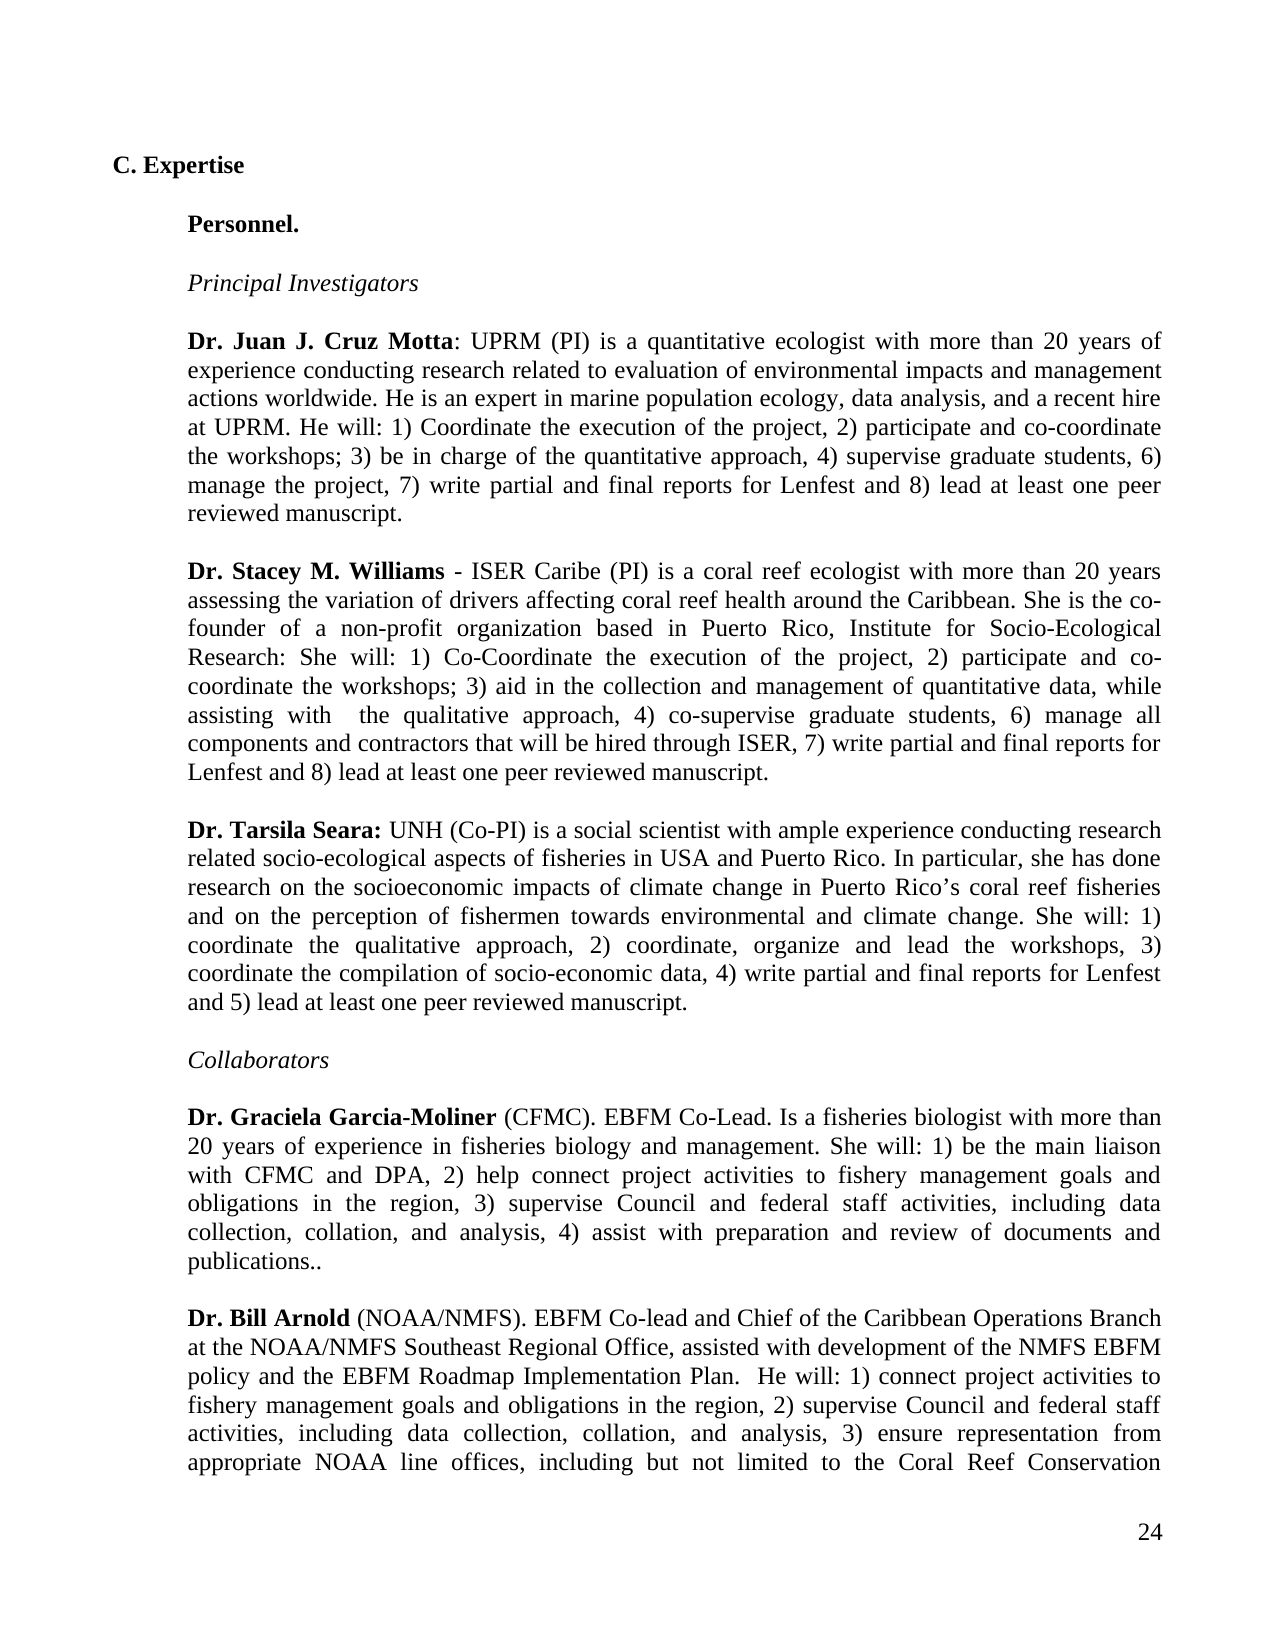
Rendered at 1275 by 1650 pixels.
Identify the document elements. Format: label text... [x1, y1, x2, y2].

text Dr. Juan J. Cruz Motta: UPRM (PI) is a quantitative ecologist with more than 20 years of experience conducting research related to evaluation of environmental impacts and management actions worldwide. He is an expert in marine population ecology, data analysis, and a recent hire at UPRM. He will: 1) Coordinate the execution of the project, 2) participate and co-coordinate the workshops; 3) be in charge of the quantitative approach, 4) supervise graduate students, 6) manage the project, 7) write partial and final reports for Lenfest and 8) lead at least one peer reviewed manuscript. [187, 326, 1162, 527]
text Dr. Graciela Garcia-Moliner (CFMC). EBFM Co-Lead. Is a fisheries biologist with more than 20 years of experience in fisheries biology and management. She will: 1) be the main liaison with CFMC and DPA, 2) help connect project activities to fishery management goals and obligations in the region, 3) supervise Council and federal staff activities, including data collection, collation, and analysis, 4) assist with preparation and review of documents and publications.. [187, 1102, 1162, 1275]
text Personnel. [187, 209, 1162, 238]
text Dr. Tarsila Seara: UNH (Co-PI) is a social scientist with ample experience conducting research related socio-ecological aspects of fisheries in USA and Puerto Rico. In particular, she has done research on the socioeconomic impacts of climate change in Puerto Rico’s coral reef fisheries and on the perception of fishermen towards environmental and climate change. She will: 1) coordinate the qualitative approach, 2) coordinate, organize and lead the workshops, 3) coordinate the compilation of socio-economic data, 4) write partial and final reports for Lenfest and 5) lead at least one peer reviewed manuscript. [187, 815, 1162, 1016]
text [187, 1303, 1162, 1476]
text C. Expertise [112, 150, 1162, 179]
text Principal Investigators [187, 268, 1162, 297]
text Dr. Stacey M. Williams - ISER Caribe (PI) is a coral reef ecologist with more than 20 years assessing the variation of drivers affecting coral reef health around the Caribbean. She is the co-founder of a non-profit organization based in Puerto Rico, Institute for Socio-Ecological Research: She will: 1) Co-Coordinate the execution of the project, 2) participate and co-coordinate the workshops; 3) aid in the collection and management of quantitative data, while assisting with the qualitative approach, 4) co-supervise graduate students, 6) manage all components and contractors that will be hired through ISER, 7) write partial and final reports for Lenfest and 8) lead at least one peer reviewed manuscript. [187, 556, 1162, 786]
text Collaborators [187, 1045, 1162, 1073]
